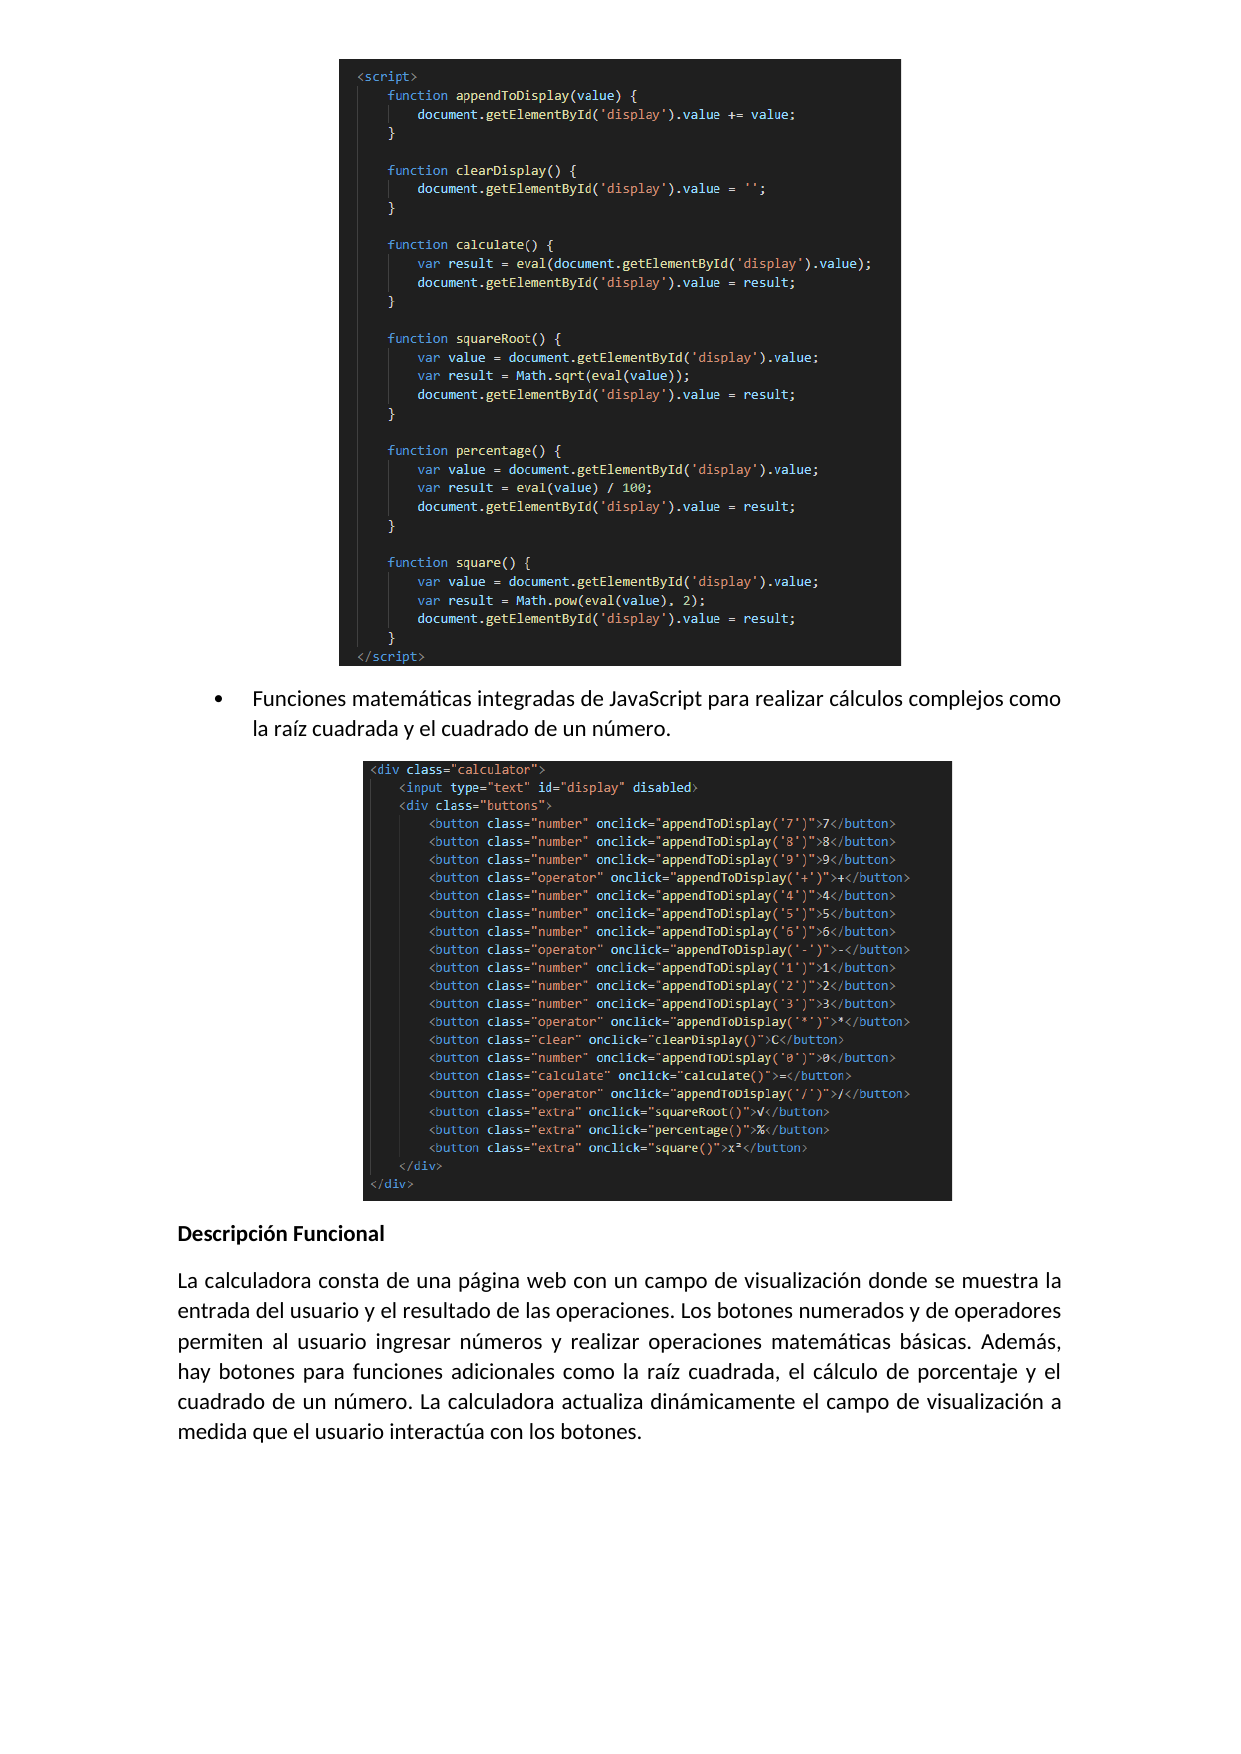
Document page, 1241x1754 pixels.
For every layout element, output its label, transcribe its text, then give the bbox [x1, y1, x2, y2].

list Funciones matemáticas integradas de JavaScript para realizar cálculos complejos como la raíz cuadrada y el cuadrado de un número. [215, 684, 1063, 742]
picture [363, 761, 953, 1201]
picture [339, 59, 902, 666]
text La calculadora consta de una página web con un campo de visualización donde se muestra la entrada del usuario y el resultado de las operaciones. Los botones numerados y de operadores permiten al usuario ingresar números y realizar operaciones matemáticas básicas. Además, hay botones para funciones adicionales como la raíz cuadrada, el cálculo de porcentaje y el cuadrado de un número. La calculadora actualiza dinámicamente el campo de visualización a medida que el usuario interactúa con los botones. [177, 1266, 1063, 1446]
text Descripción Funcional [177, 1219, 1063, 1248]
